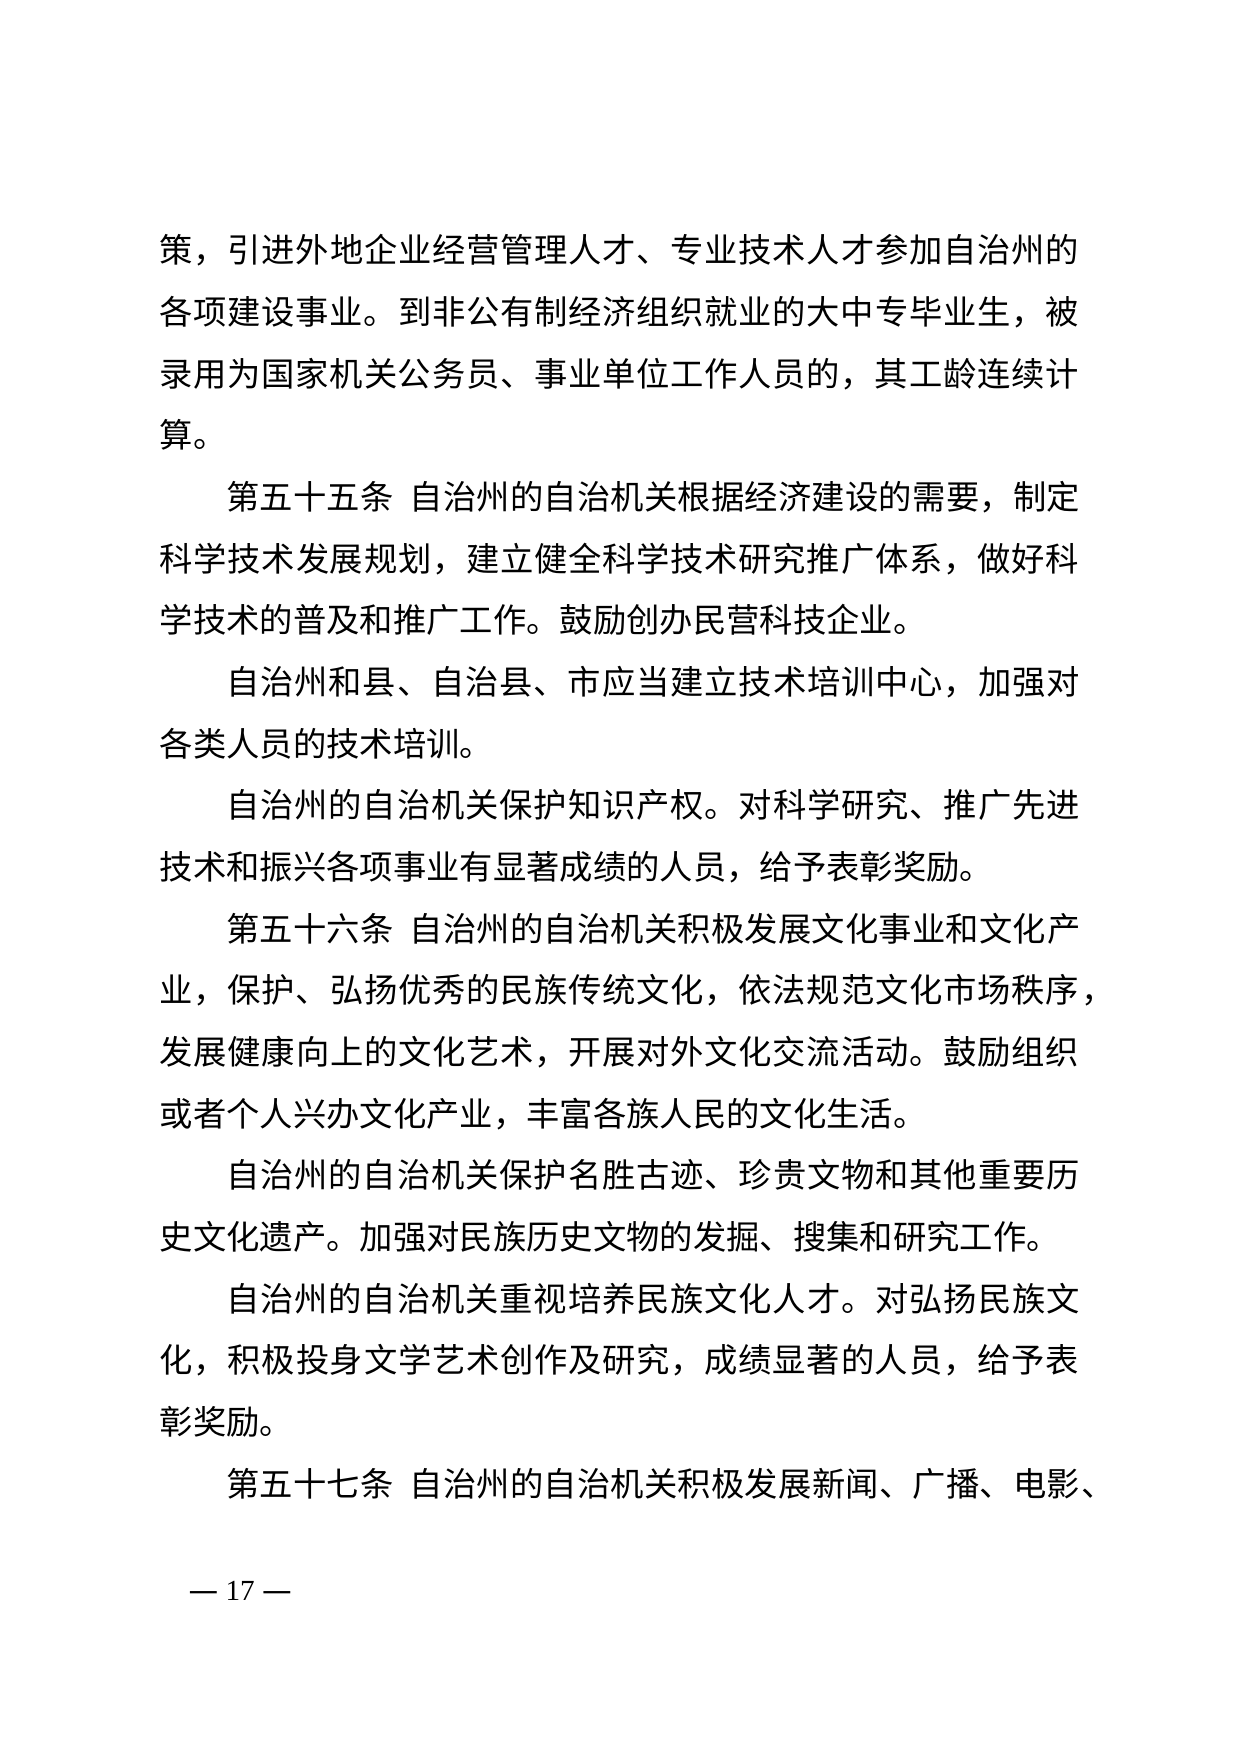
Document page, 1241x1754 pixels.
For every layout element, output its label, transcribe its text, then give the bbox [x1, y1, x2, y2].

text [159, 214, 1081, 460]
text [159, 1447, 1081, 1509]
text 自治州和县、自治县、市应当建立技术培训中心，加强对各类人员的技术培训。 [159, 645, 1081, 769]
text 自治州的自治机关重视培养民族文化人才。对弘扬民族文化，积极投身文学艺术创作及研究，成绩显著的人员，给予表彰奖励。 [159, 1262, 1081, 1447]
text 第五十六条 自治州的自治机关积极发展文化事业和文化产业，保护、弘扬优秀的民族传统文化，依法规范文化市场秩序，发展健康向上的文化艺术，开展对外文化交流活动。鼓励组织或者个人兴办文化产业，丰富各族人民的文化生活。 [159, 892, 1081, 1139]
text 自治州的自治机关保护名胜古迹、珍贵文物和其他重要历史文化遗产。加强对民族历史文物的发掘、搜集和研究工作。 [159, 1139, 1081, 1262]
text 自治州的自治机关保护知识产权。对科学研究、推广先进技术和振兴各项事业有显著成绩的人员，给予表彰奖励。 [159, 769, 1081, 892]
text 第五十五条 自治州的自治机关根据经济建设的需要，制定科学技术发展规划，建立健全科学技术研究推广体系，做好科学技术的普及和推广工作。鼓励创办民营科技企业。 [159, 460, 1081, 645]
